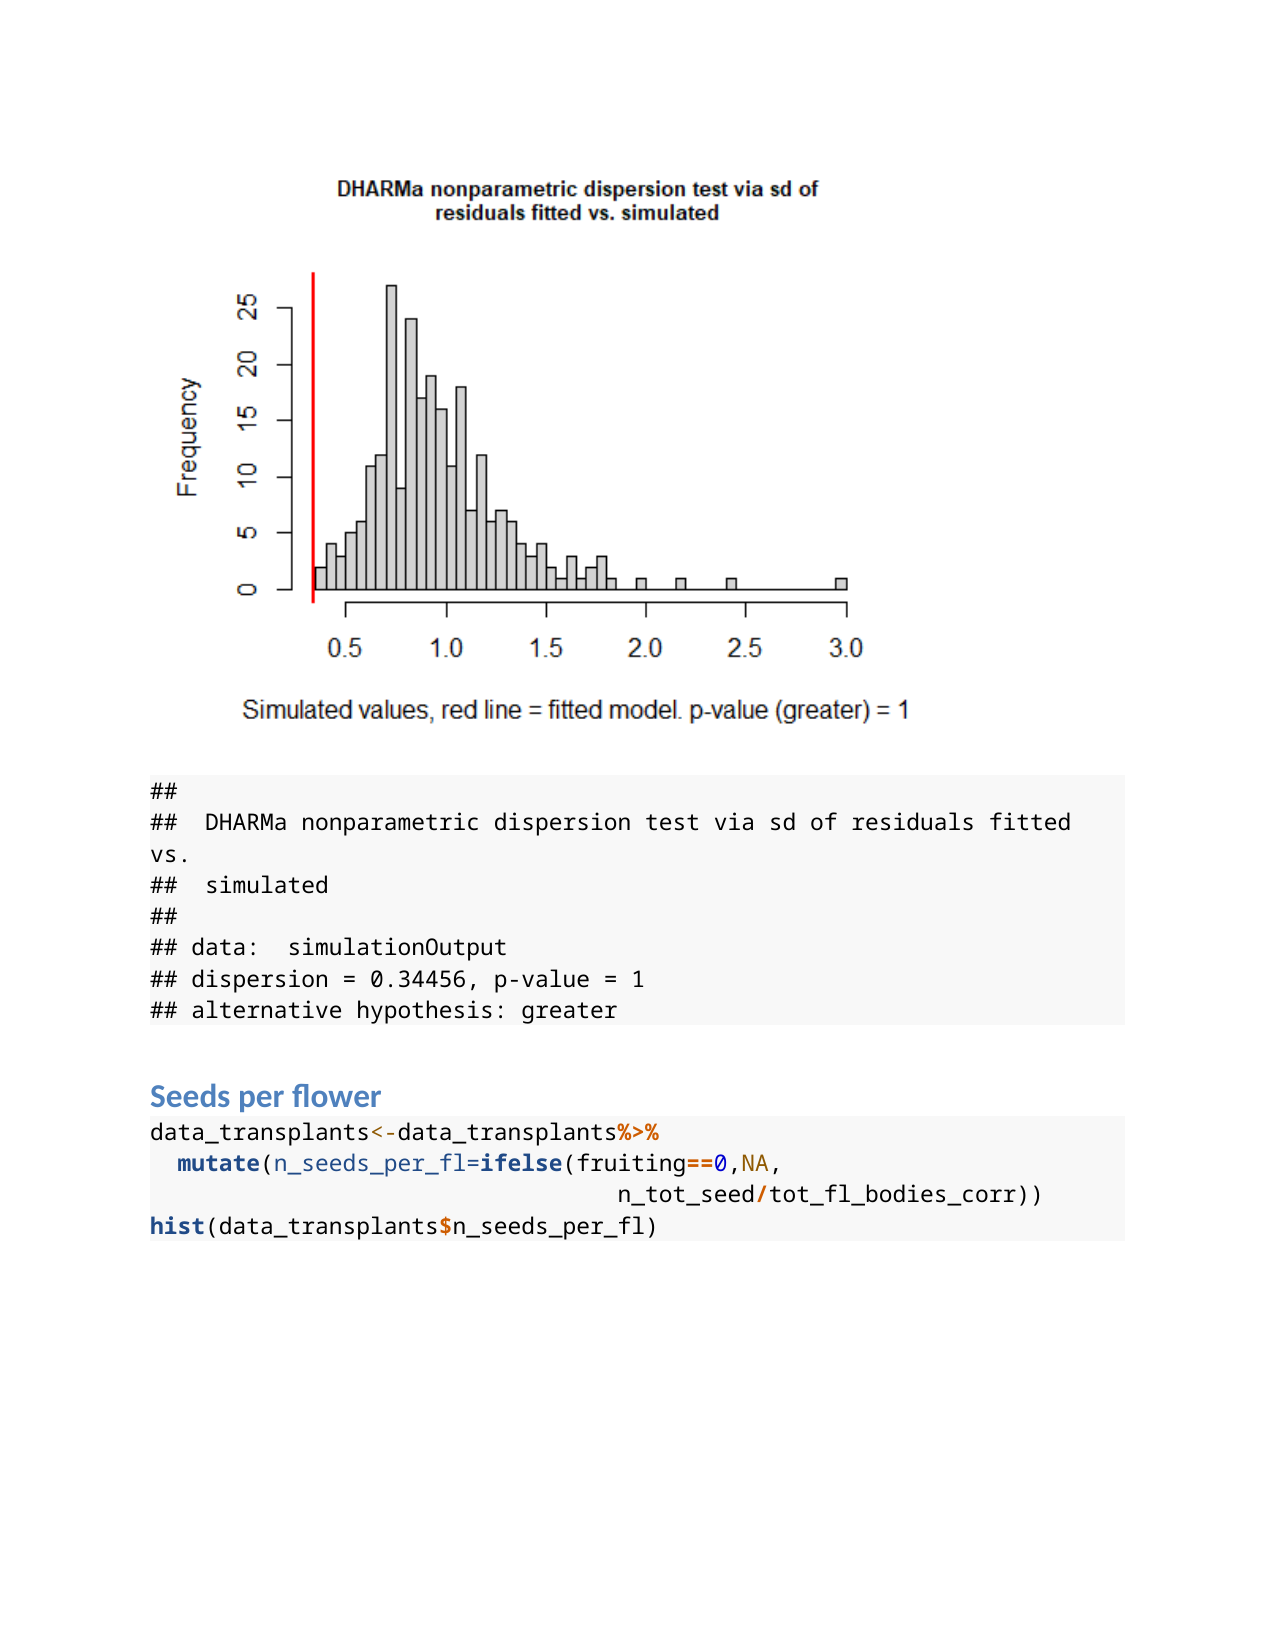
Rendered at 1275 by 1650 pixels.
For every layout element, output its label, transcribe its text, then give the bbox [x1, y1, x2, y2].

picture [168, 150, 927, 757]
text ## ## DHARMa nonparametric dispersion test via sd of residuals fitted vs. ## simulated ## ## data: simulationOutput ## dispersion = 0.34456, p-value = 1 ## alternative hypothesis: greater [150, 775, 1125, 1025]
subtitle Seeds per flower [150, 1075, 1125, 1116]
text data_transplants<-data_transplants%>% mutate(n_seeds_per_fl=ifelse(fruiting==0,NA, n_tot_seed/tot_fl_bodies_corr)) hist(data_transplants$n_seeds_per_fl) [150, 1116, 1125, 1241]
